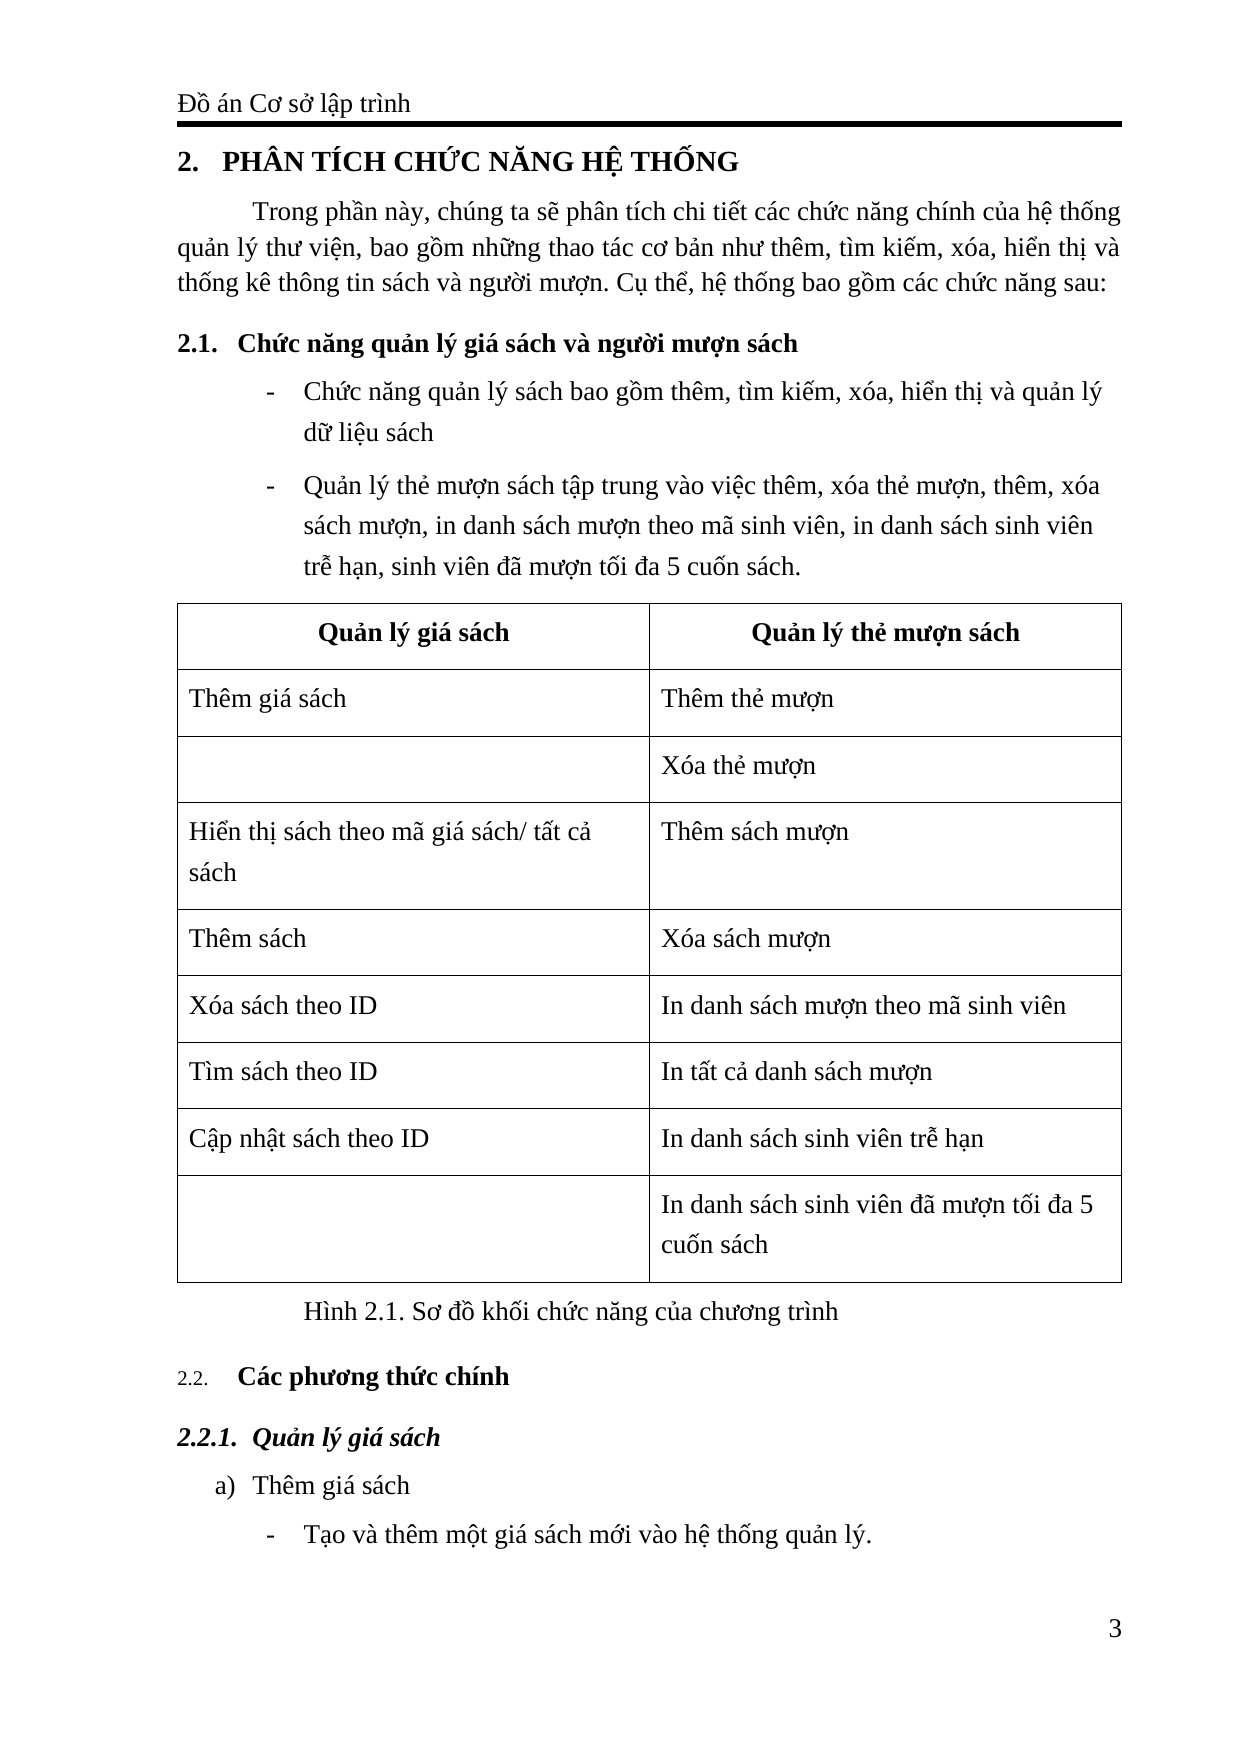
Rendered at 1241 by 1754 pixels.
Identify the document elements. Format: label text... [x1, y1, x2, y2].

list Thêm giá sách [214, 1469, 1122, 1501]
text Trong phần này, chúng ta sẽ phân tích chi tiết các chức năng chính của hệ thống quản lý thư viện, bao gồm những thao tác cơ bản như thêm, tìm kiếm, xóa, hiển thị và thống kê thông tin sách và người mượn. Cụ thể, hệ thống bao gồm các chức năng sau: [177, 195, 1122, 298]
table_cell Thêm giá sách [178, 670, 649, 736]
table_cell Hiển thị sách theo mã giá sách/ tất cả sách [178, 803, 649, 909]
table_cell Thêm sách mượn [650, 803, 1121, 909]
subtitle Chức năng quản lý giá sách và người mượn sách [177, 327, 1122, 358]
table_cell In tất cả danh sách mượn [650, 1043, 1121, 1108]
table_cell In danh sách sinh viên trễ hạn [650, 1109, 1121, 1175]
table_cell [178, 737, 649, 802]
table_cell Cập nhật sách theo ID [178, 1109, 649, 1175]
table_cell Xóa sách mượn [650, 910, 1121, 975]
text Tạo và thêm một giá sách mới vào hệ thống quản lý. [266, 1518, 1122, 1549]
table_cell In danh sách mượn theo mã sinh viên [650, 976, 1121, 1042]
table_cell Thêm sách [178, 910, 649, 975]
subtitle Các phương thức chính [177, 1361, 1122, 1392]
subtitle Quản lý giá sách [177, 1421, 1122, 1452]
table_cell Thêm thẻ mượn [650, 670, 1121, 736]
table_cell [178, 1176, 649, 1282]
table_cell In danh sách sinh viên đã mượn tối đa 5 cuốn sách [650, 1176, 1121, 1282]
table_cell Xóa sách theo ID [178, 976, 649, 1042]
text Quản lý thẻ mượn sách tập trung vào việc thêm, xóa thẻ mượn, thêm, xóa sách mượn, in danh sách mượn theo mã sinh viên, in danh sách sinh viên trễ hạn, sinh viên đã mượn tối đa 5 cuốn sách. [266, 469, 1122, 581]
table_cell Tìm sách theo ID [178, 1043, 649, 1108]
subtitle PHÂN TÍCH CHỨC NĂNG HỆ THỐNG [177, 144, 1122, 178]
table_cell Xóa thẻ mượn [650, 737, 1121, 802]
table_header Quản lý thẻ mượn sách [650, 604, 1121, 669]
list Hình 2.1. Sơ đồ khối chức năng của chương trình [303, 1295, 1122, 1326]
table_header Quản lý giá sách [178, 604, 649, 669]
text Chức năng quản lý sách bao gồm thêm, tìm kiếm, xóa, hiển thị và quản lý dữ liệu sách [266, 376, 1122, 447]
